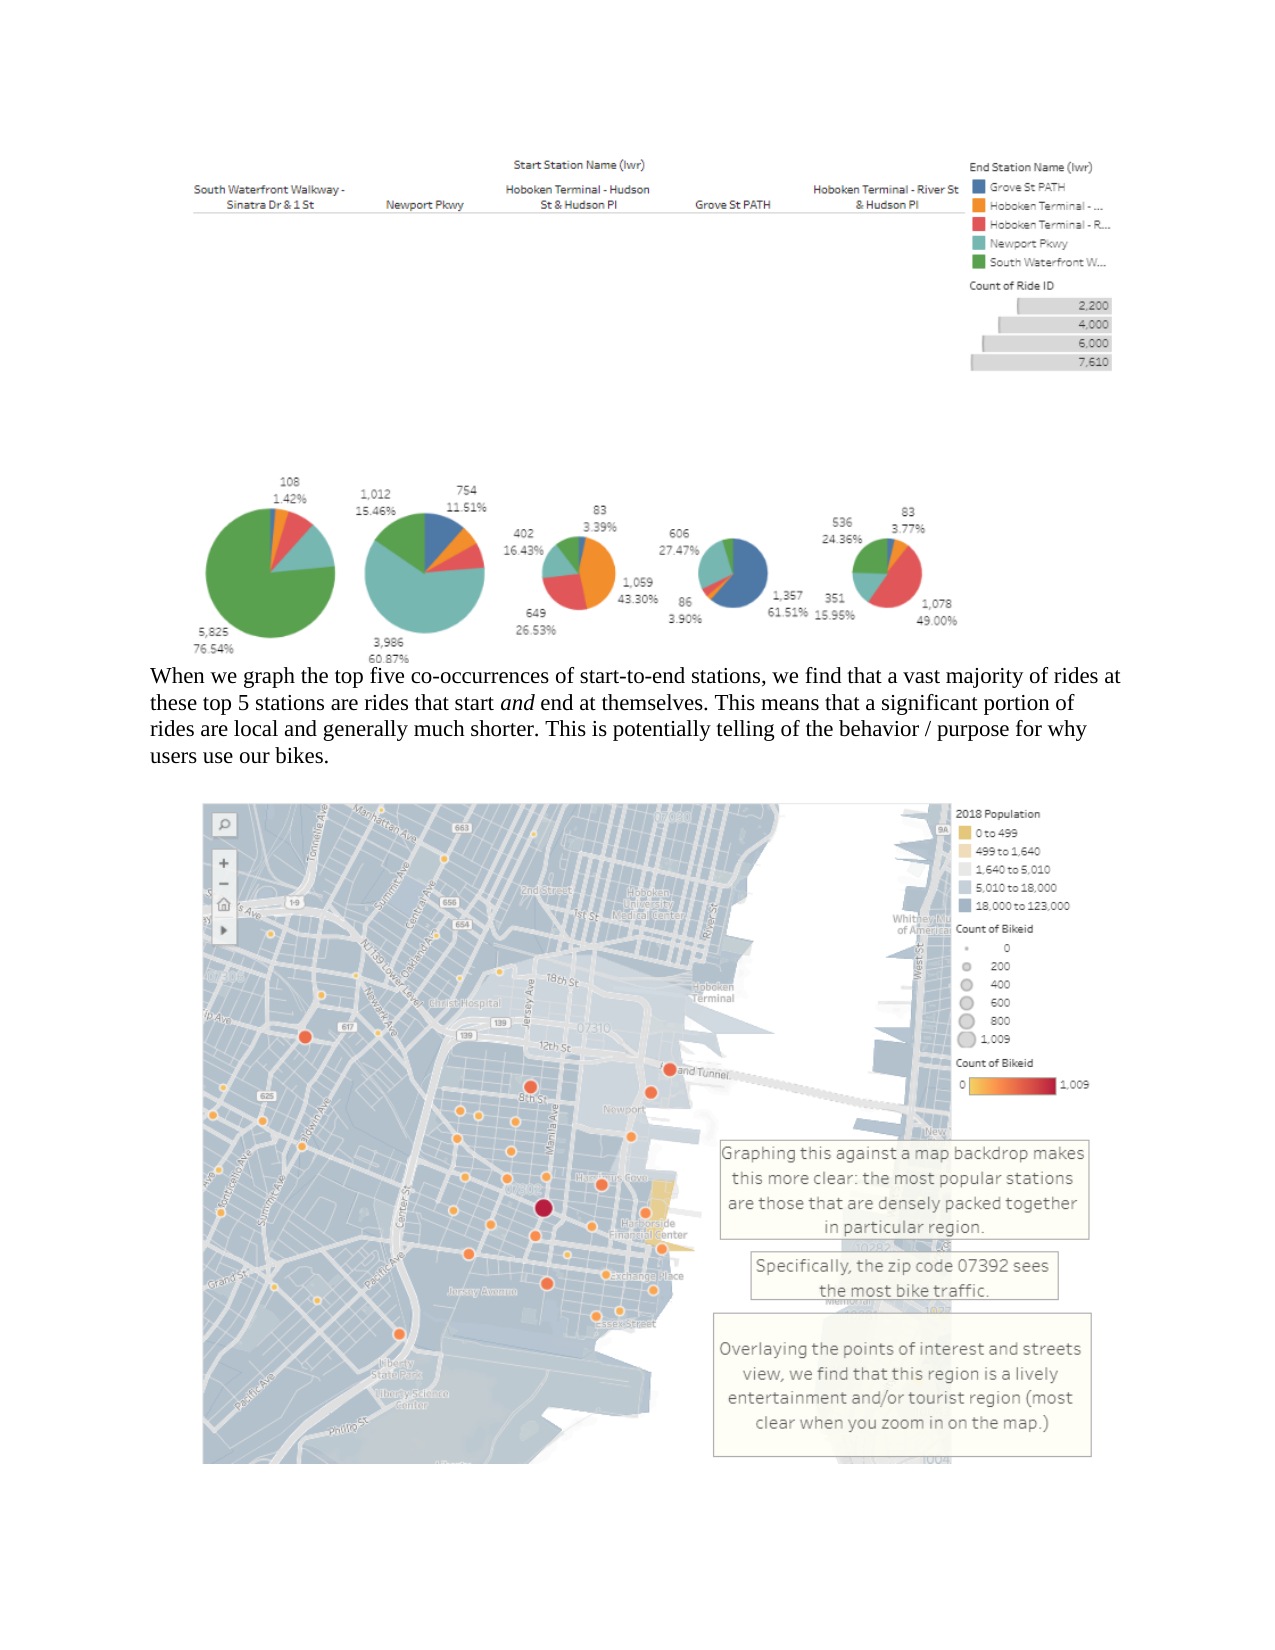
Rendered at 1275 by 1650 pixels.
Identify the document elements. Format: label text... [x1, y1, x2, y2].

text When we graph the top five co-occurrences of start-to-end stations, we find that a vast majority of rides at these top 5 stations are rides that start and end at themselves. This means that a significant portion of rides are local and generally much shorter. This is potentially telling of the behavior / purpose for why users use our bikes. [150, 663, 1125, 768]
picture [150, 794, 1125, 1464]
picture [150, 150, 1125, 663]
